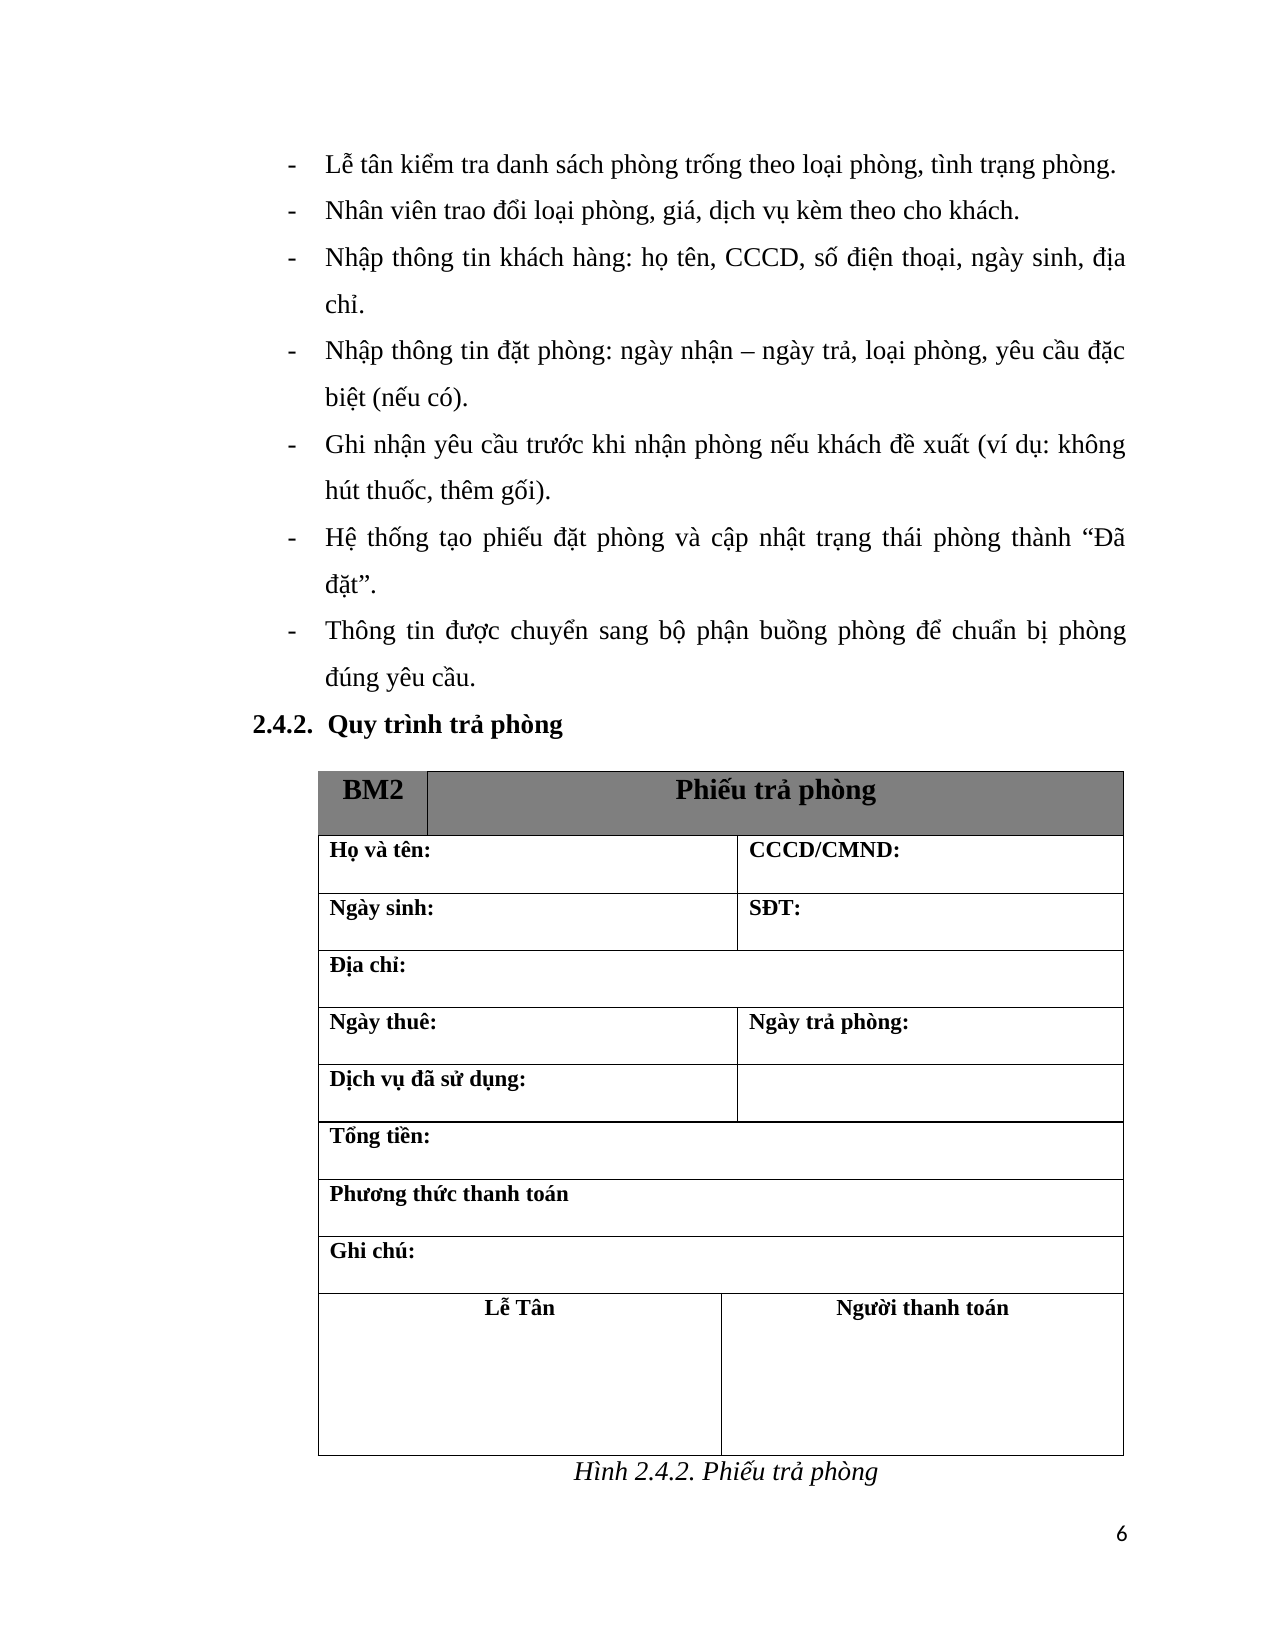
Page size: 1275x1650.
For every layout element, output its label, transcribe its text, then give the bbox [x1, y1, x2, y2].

table_cell Dịch vụ đã sử dụng: [319, 1065, 737, 1121]
list Hệ thống tạo phiếu đặt phòng và cập nhật trạng thái phòng thành “Đã đặt”. [287, 521, 1127, 599]
list Ghi nhận yêu cầu trước khi nhận phòng nếu khách đề xuất (ví dụ: không hút thuốc, thêm gối). [287, 428, 1127, 506]
table_cell [738, 1065, 1123, 1121]
table_cell Phương thức thanh toán [319, 1180, 1123, 1236]
table_cell Tổng tiền: [319, 1123, 1123, 1178]
list Nhân viên trao đổi loại phòng, giá, dịch vụ kèm theo cho khách. [287, 194, 1127, 226]
table_cell Ghi chú: [319, 1237, 1123, 1293]
table_cell CCCD/CMND: [738, 836, 1123, 893]
table_cell Địa chỉ: [319, 951, 1123, 1007]
table_cell Ngày sinh: [319, 894, 737, 950]
table_cell SĐT: [738, 894, 1123, 950]
table_cell Ngày thuê: [319, 1008, 737, 1064]
list Lễ tân kiểm tra danh sách phòng trống theo loại phòng, tình trạng phòng. [287, 148, 1127, 179]
table_cell Lễ Tân [319, 1294, 721, 1454]
list Thông tin được chuyển sang bộ phận buồng phòng để chuẩn bị phòng đúng yêu cầu. [287, 614, 1127, 692]
table_header Phiếu trả phòng [428, 772, 1123, 835]
text Hình 2.4.2. Phiếu trả phòng [327, 1456, 1127, 1487]
list Nhập thông tin khách hàng: họ tên, CCCD, số điện thoại, ngày sinh, địa chỉ. [287, 241, 1127, 319]
table_header BM2 [318, 771, 427, 835]
table_cell Họ và tên: [319, 836, 737, 893]
list Quy trình trả phòng [252, 708, 1127, 739]
table_cell Người thanh toán [722, 1294, 1123, 1454]
list Nhập thông tin đặt phòng: ngày nhận – ngày trả, loại phòng, yêu cầu đặc biệt (nếu có). [287, 334, 1127, 412]
table_cell Ngày trả phòng: [738, 1008, 1123, 1064]
